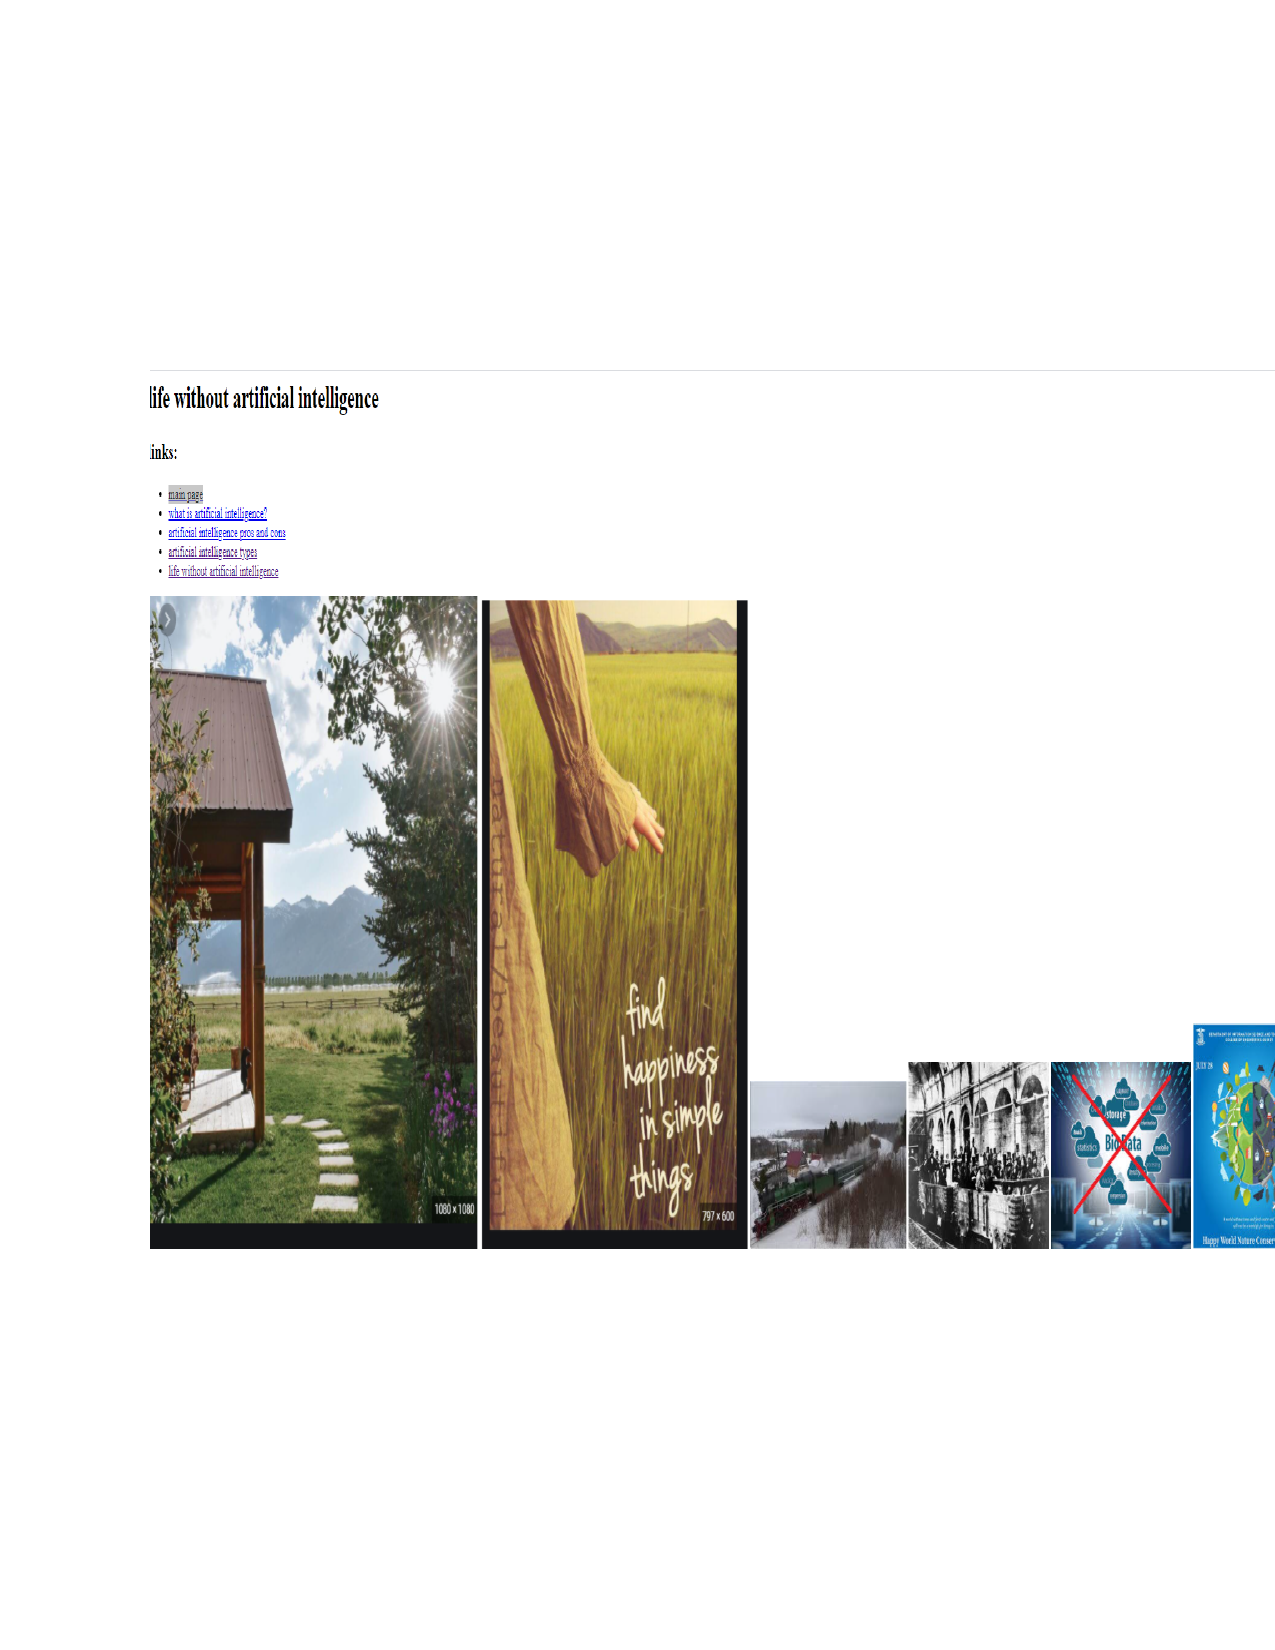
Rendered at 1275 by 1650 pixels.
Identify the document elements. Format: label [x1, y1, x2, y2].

picture [150, 370, 1275, 1325]
